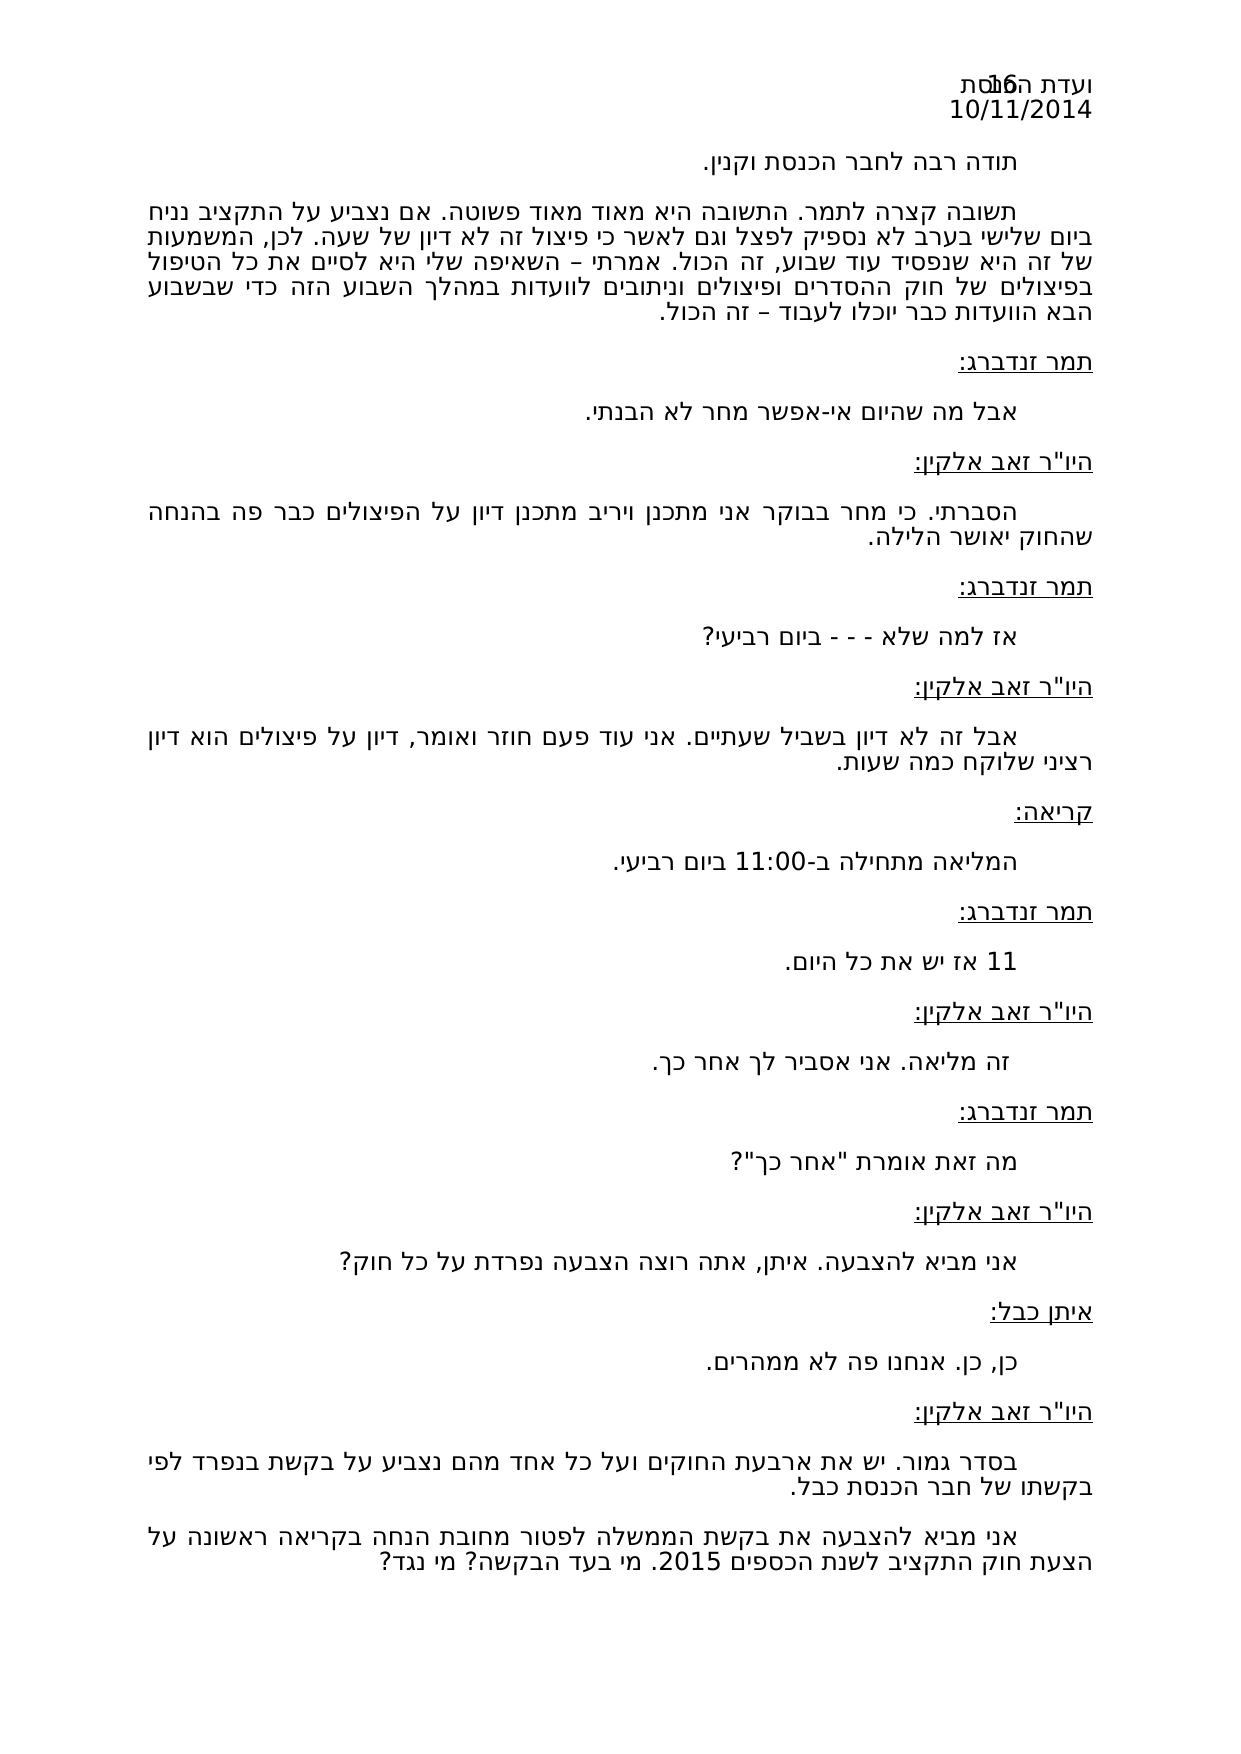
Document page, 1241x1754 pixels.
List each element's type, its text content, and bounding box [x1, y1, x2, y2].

text המליאה מתחילה ב-11:00 ביום רביעי. [147, 850, 1093, 875]
text איתן כבל: [147, 1300, 1093, 1325]
text מה זאת אומרת "אחר כך"? [147, 1150, 1093, 1175]
text קריאה: [147, 800, 1093, 825]
text תמר זנדברג: [147, 575, 1093, 600]
text אני מביא להצבעה. איתן, אתה רוצה הצבעה נפרדת על כל חוק? [147, 1250, 1093, 1275]
text היו"ר זאב אלקין: [147, 1000, 1093, 1025]
text אבל זה לא דיון בשביל שעתיים. אני עוד פעם חוזר ואומר, דיון על פיצולים הוא דיון רציני שלוקח כמה שעות. [147, 725, 1093, 775]
text כן, כן. אנחנו פה לא ממהרים. [147, 1350, 1093, 1375]
text הסברתי. כי מחר בבוקר אני מתכנן ויריב מתכנן דיון על הפיצולים כבר פה בהנחה שהחוק יאושר הלילה. [147, 500, 1093, 550]
text בסדר גמור. יש את ארבעת החוקים ועל כל אחד מהם נצביע על בקשת בנפרד לפי בקשתו של חבר הכנסת כבל. [147, 1450, 1093, 1500]
text היו"ר זאב אלקין: [147, 675, 1093, 700]
text תשובה קצרה לתמר. התשובה היא מאוד מאוד פשוטה. אם נצביע על התקציב נניח ביום שלישי בערב לא נספיק לפצל וגם לאשר כי פיצול זה לא דיון של שעה. לכן, המשמעות של זה היא שנפסיד עוד שבוע, זה הכול. אמרתי – השאיפה שלי היא לסיים את כל הטיפול בפיצולים של חוק ההסדרים ופיצולים וניתובים לוועדות במהלך השבוע הזה כדי שבשבוע הבא הוועדות כבר יוכלו לעבוד – זה הכול. [147, 200, 1093, 325]
text אני מביא להצבעה את בקשת הממשלה לפטור מחובת הנחה בקריאה ראשונה על הצעת חוק התקציב לשנת הכספים 2015. מי בעד הבקשה? מי נגד? [147, 1525, 1093, 1575]
text אבל מה שהיום אי-אפשר מחר לא הבנתי. [147, 400, 1093, 425]
text היו"ר זאב אלקין: [147, 450, 1093, 475]
text זה מליאה. אני אסביר לך אחר כך. [147, 1050, 1093, 1075]
text תודה רבה לחבר הכנסת וקנין. [147, 150, 1093, 175]
text תמר זנדברג: [147, 1100, 1093, 1125]
text 11 אז יש את כל היום. [147, 950, 1093, 975]
text תמר זנדברג: [147, 350, 1093, 375]
text היו"ר זאב אלקין: [147, 1200, 1093, 1225]
text היו"ר זאב אלקין: [147, 1400, 1093, 1425]
text אז למה שלא - - - ביום רביעי? [147, 625, 1093, 650]
text תמר זנדברג: [147, 900, 1093, 925]
